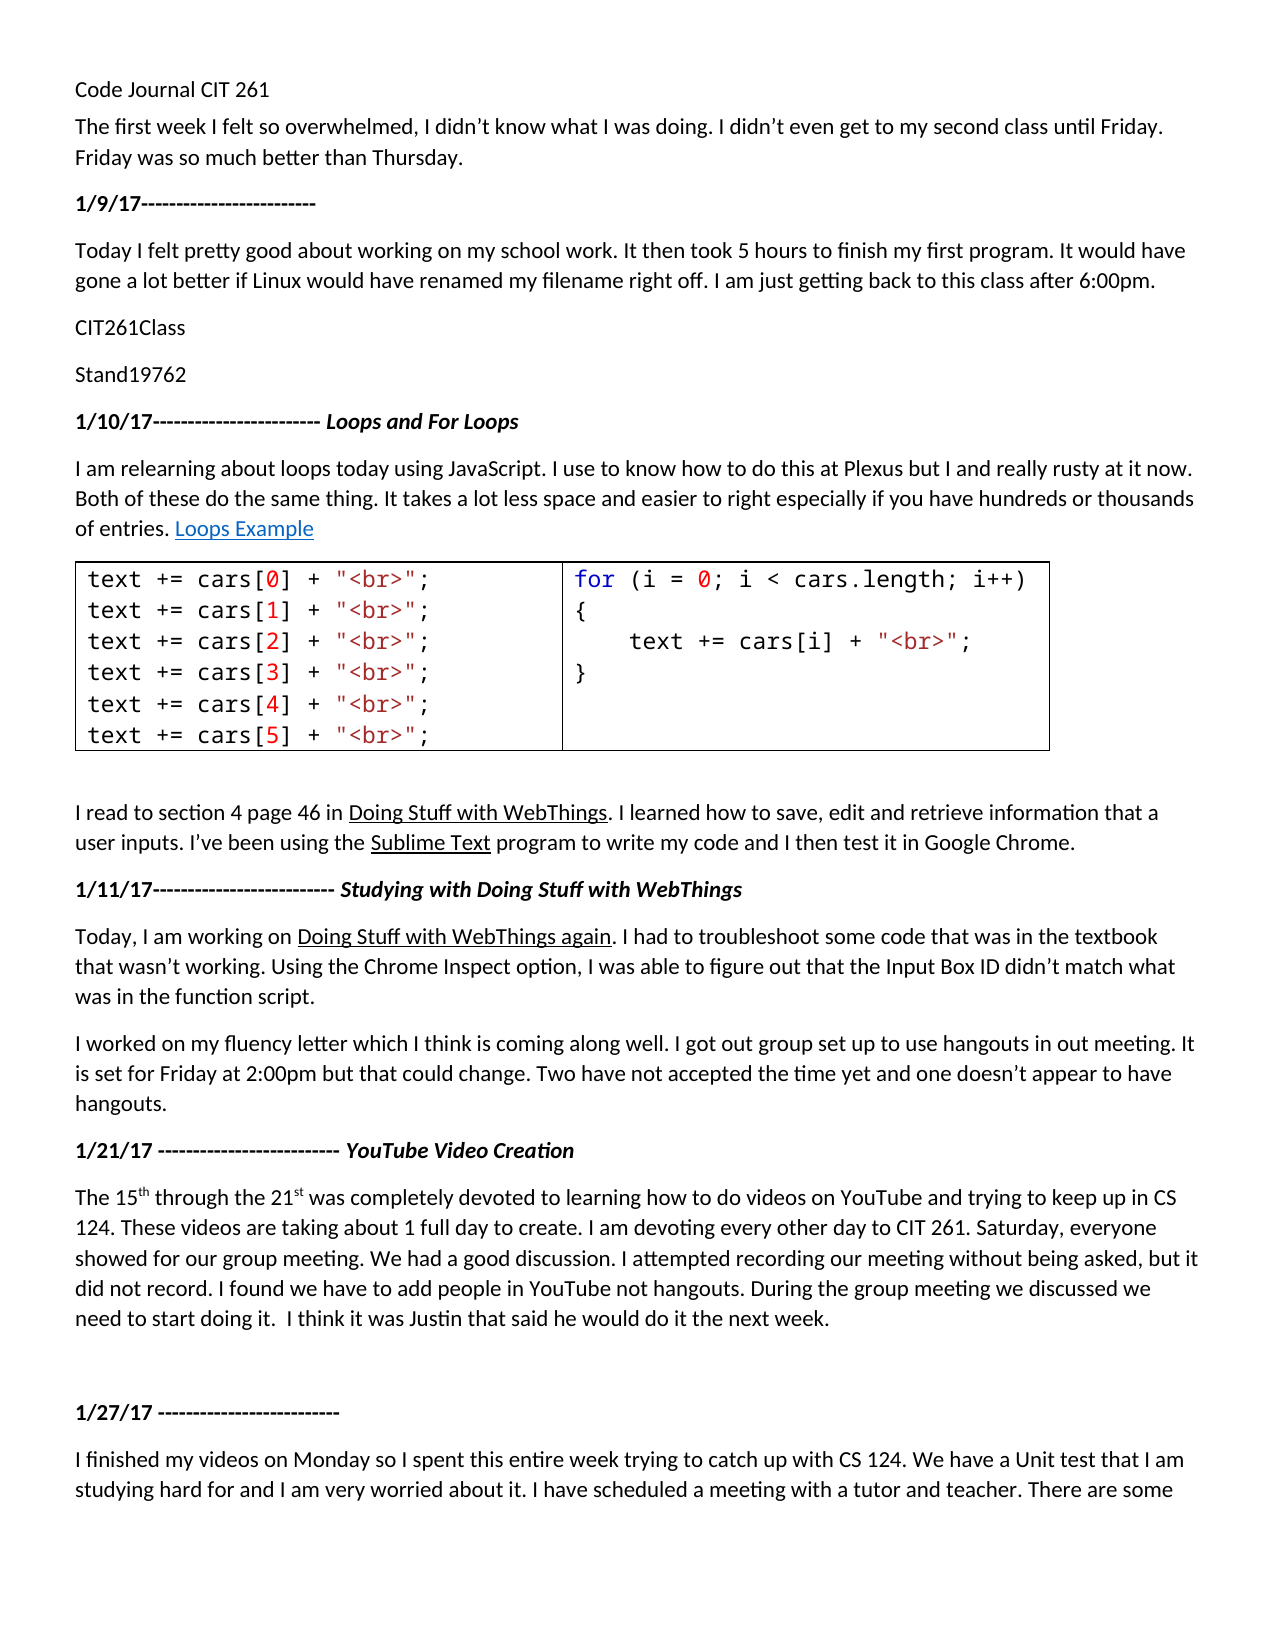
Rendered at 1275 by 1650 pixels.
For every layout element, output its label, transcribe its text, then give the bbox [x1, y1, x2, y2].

text 1/10/17------------------------ Loops and For Loops [75, 407, 1200, 435]
text 1/11/17-------------------------- Studying with Doing Stuff with WebThings [75, 875, 1200, 903]
text 1/9/17------------------------- [75, 189, 1200, 218]
text Today I felt pretty good about working on my school work. It then took 5 hours to finish my first program. It would have gone a lot better if Linux would have renamed my filename right off. I am just getting back to this class after 6:00pm. [75, 236, 1200, 295]
text The 15th through the 21st was completely devoted to learning how to do videos on YouTube and trying to keep up in CS 124. These videos are taking about 1 full day to create. I am devoting every other day to CIT 261. Saturday, everyone showed for our group meeting. We had a good discussion. I attempted recording our meeting without being asked, but it did not record. I found we have to add people in YouTube not hangouts. During the group meeting we discussed we need to start doing it. I think it was Justin that said he would do it the next week. [75, 1183, 1200, 1332]
table_header for (i = 0; i < cars.length; i++) { text += cars[i] + "<br>"; } [563, 563, 1049, 750]
text 1/27/17 -------------------------- [75, 1398, 1200, 1426]
text CIT261Class [75, 313, 1200, 342]
text Stand19762 [75, 360, 1200, 388]
text The first week I felt so overwhelmed, I didn’t know what I was doing. I didn’t even get to my second class until Friday. Friday was so much better than Thursday. [75, 112, 1200, 171]
text I read to section 4 page 46 in Doing Stuff with WebThings. I learned how to save, edit and retrieve information that a user inputs. I’ve been using the Sublime Text program to write my code and I then test it in Google Chrome. [75, 798, 1200, 856]
text I worked on my fluency letter which I think is coming along well. I got out group set up to use hangouts in out meeting. It is set for Friday at 2:00pm but that could change. Two have not accepted the time yet and one doesn’t appear to have hangouts. [75, 1029, 1200, 1118]
text I am relearning about loops today using JavaScript. I use to know how to do this at Plexus but I and really rusty at it now. Both of these do the same thing. It takes a lot less space and easier to right especially if you have hundreds or thousands of entries. Loops Example [75, 454, 1200, 543]
text Today, I am working on Doing Stuff with WebThings again. I had to troubleshoot some code that was in the textbook that wasn’t working. Using the Chrome Inspect option, I was able to figure out that the Input Box ID didn’t match what was in the function script. [75, 922, 1200, 1010]
table_header text += cars[0] + "<br>"; text += cars[1] + "<br>"; text += cars[2] + "<br>"; text += cars[3] + "<br>"; text += cars[4] + "<br>"; text += cars[5] + "<br>"; [76, 563, 562, 750]
text 1/21/17 -------------------------- YouTube Video Creation [75, 1136, 1200, 1164]
